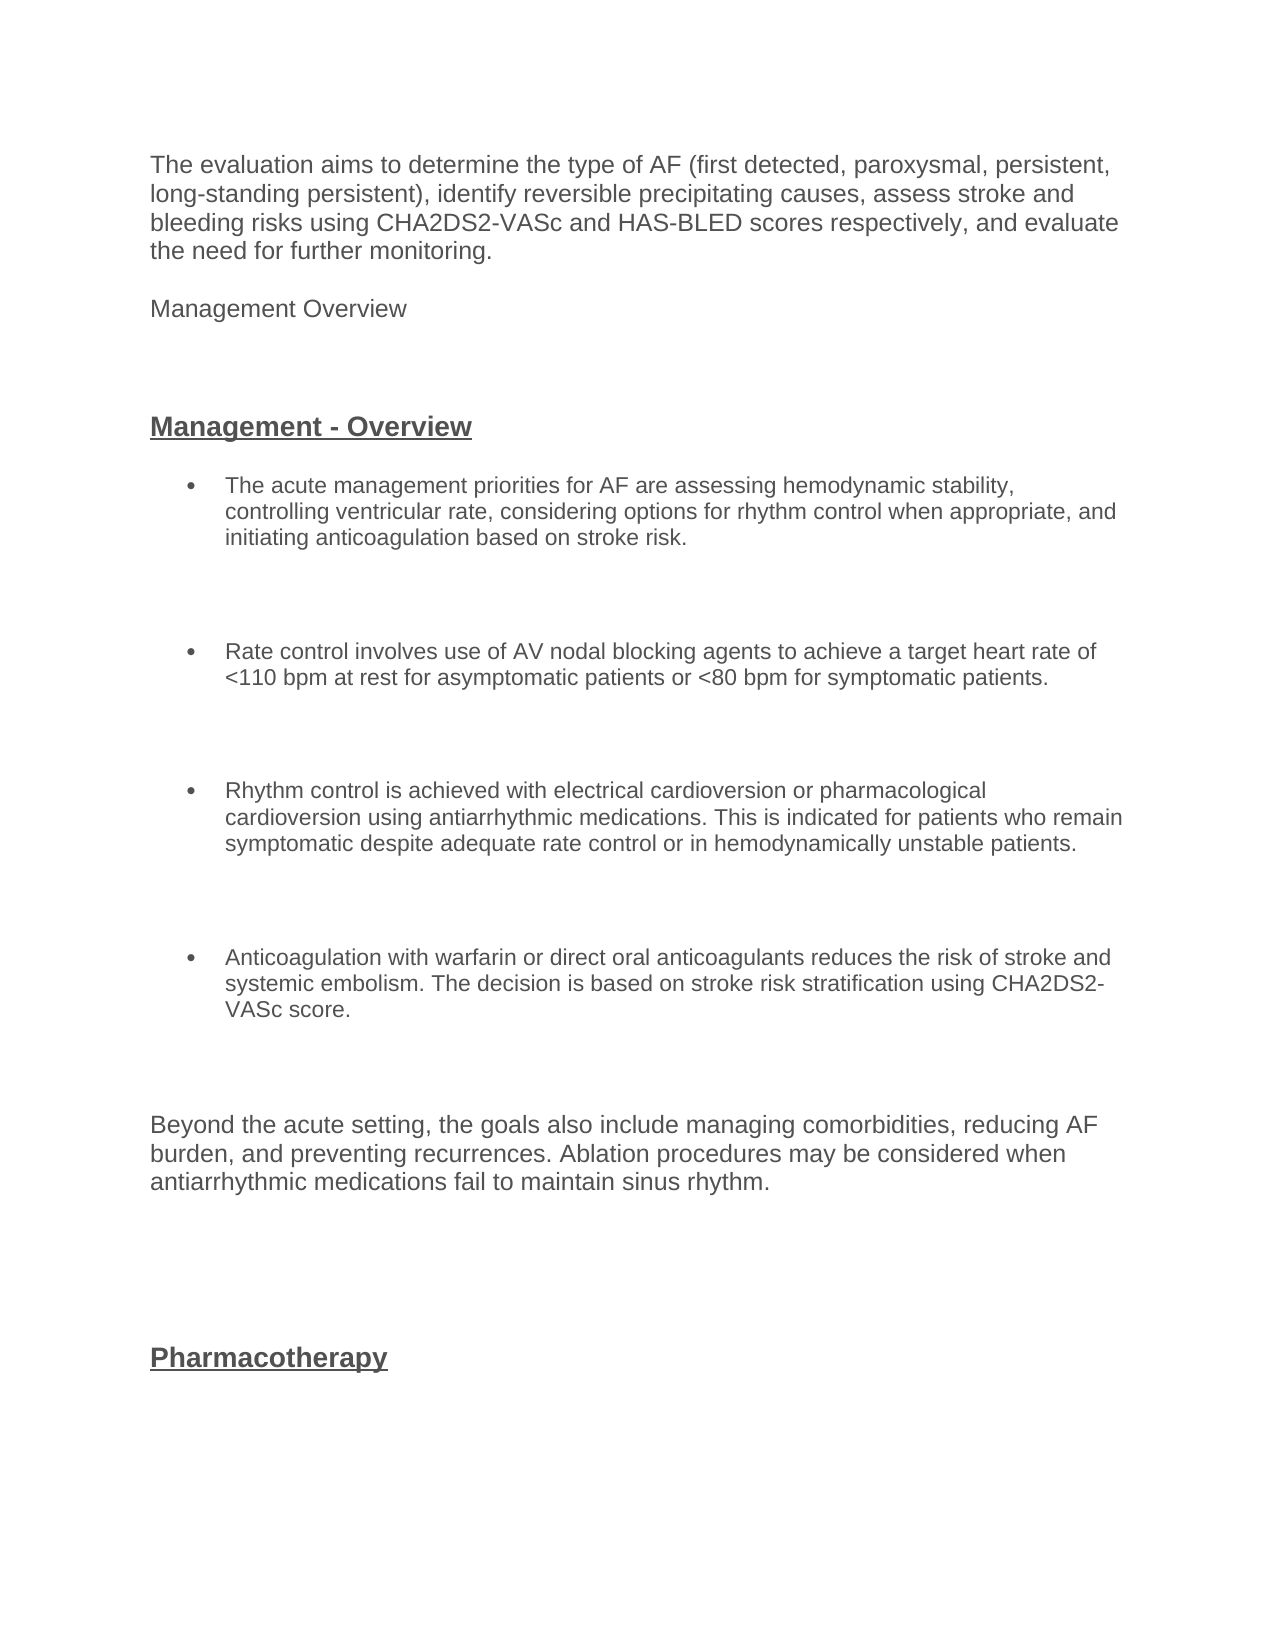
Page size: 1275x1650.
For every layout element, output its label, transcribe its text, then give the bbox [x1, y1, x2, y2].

text Beyond the acute setting, the goals also include managing comorbidities, reducing AF burden, and preventing recurrences. Ablation procedures may be considered when antiarrhythmic medications fail to maintain sinus rhythm. [150, 1110, 1125, 1196]
list The acute management priorities for AF are assessing hemodynamic stability, controlling ventricular rate, considering options for rhythm control when appropriate, and initiating anticoagulation based on stroke risk. [187, 472, 1125, 551]
text Management Overview [150, 294, 1125, 323]
subtitle Management - Overview [150, 410, 1125, 442]
list Anticoagulation with warfarin or direct oral anticoagulants reduces the risk of stroke and systemic embolism. The decision is based on stroke risk stratification using CHA2DS2-VASc score. [187, 944, 1125, 1023]
subtitle Pharmacotherapy [150, 1341, 1125, 1373]
list Rate control involves use of AV nodal blocking agents to achieve a target heart rate of <110 bpm at rest for asymptomatic patients or <80 bpm for symptomatic patients. [187, 638, 1125, 690]
list Rhythm control is achieved with electrical cardioversion or pharmacological cardioversion using antiarrhythmic medications. This is indicated for patients who remain symptomatic despite adequate rate control or in hemodynamically unstable patients. [187, 777, 1125, 857]
text The evaluation aims to determine the type of AF (first detected, paroxysmal, persistent, long-standing persistent), identify reversible precipitating causes, assess stroke and bleeding risks using CHA2DS2-VASc and HAS-BLED scores respectively, and evaluate the need for further monitoring. [150, 150, 1125, 265]
